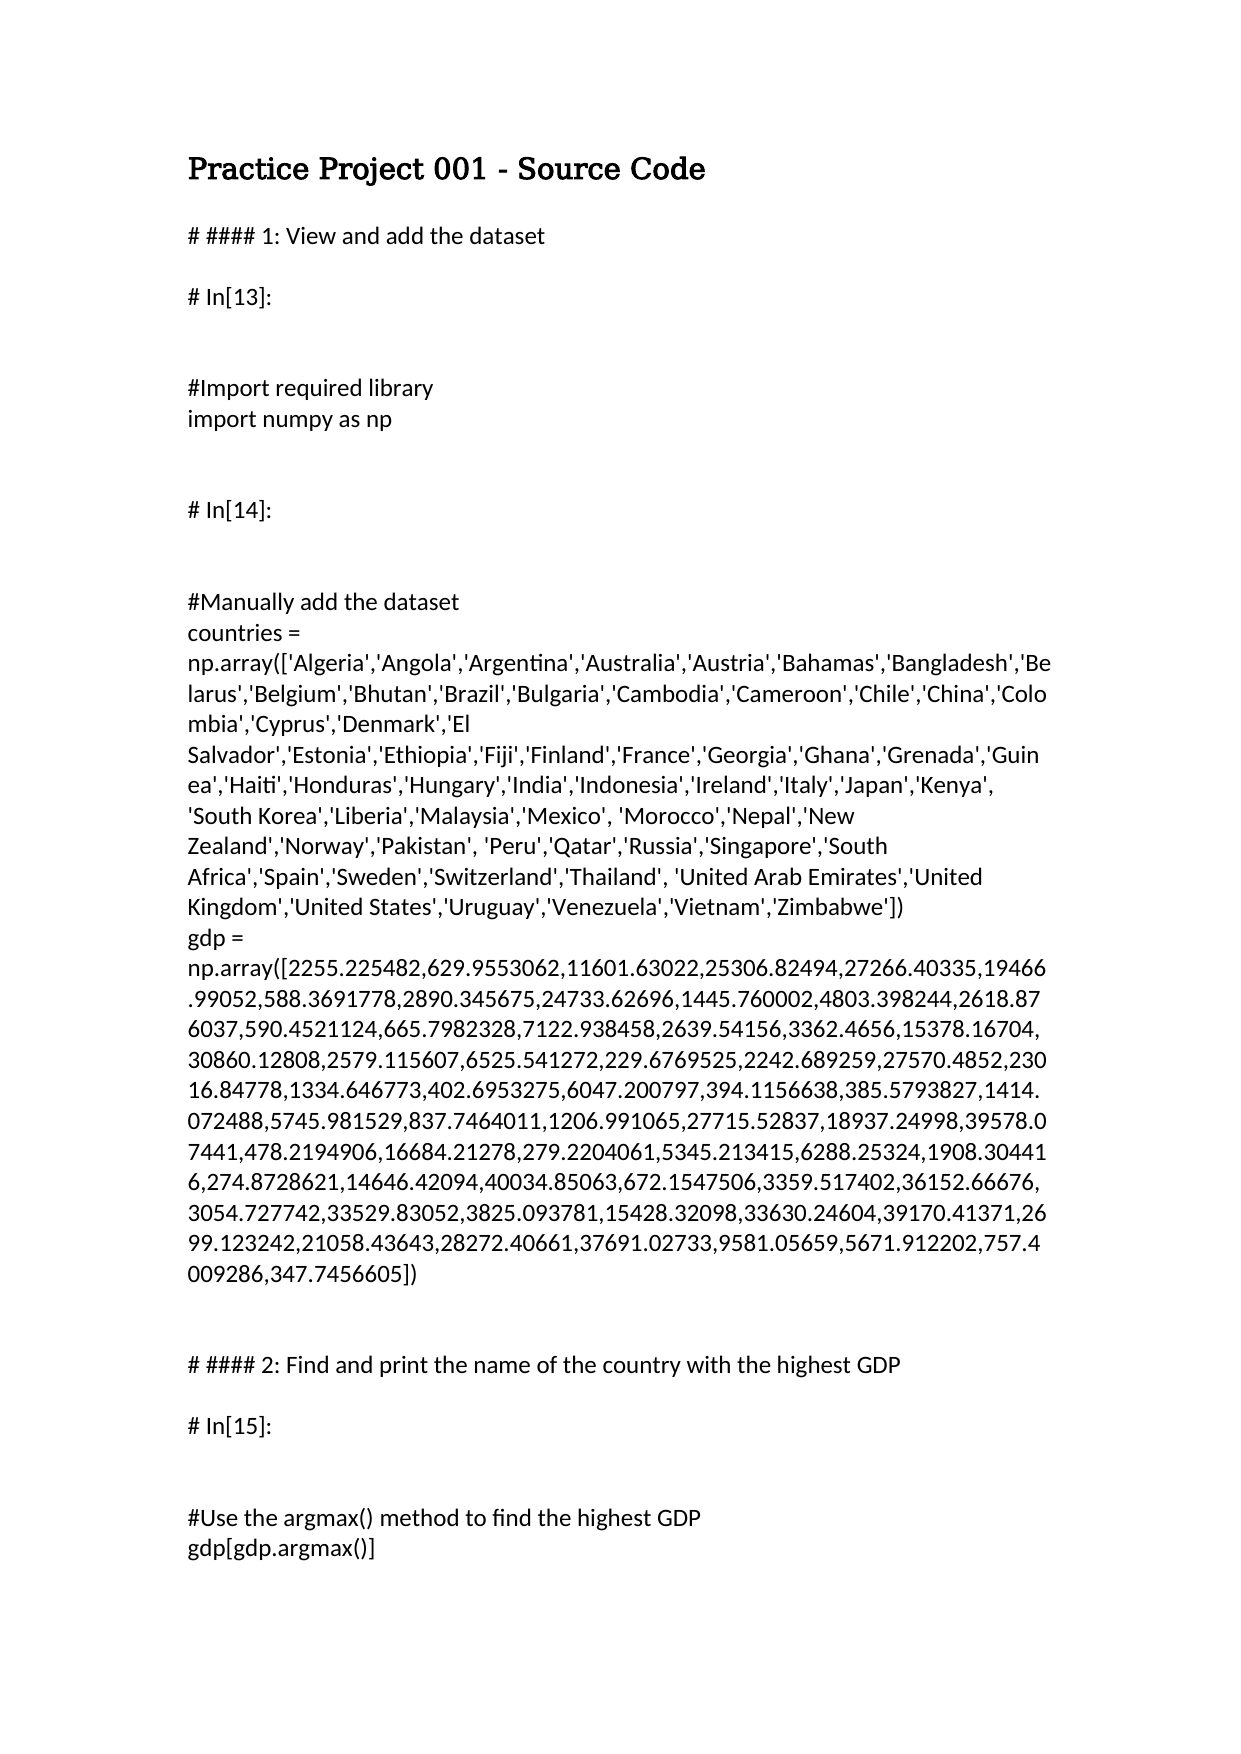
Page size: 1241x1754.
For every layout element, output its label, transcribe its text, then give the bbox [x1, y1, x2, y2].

text # #### 1: View and add the dataset [187, 220, 1053, 251]
text # In[15]: [187, 1410, 1053, 1441]
text # #### 2: Find and print the name of the country with the highest GDP [187, 1349, 1053, 1380]
text #Import required library [187, 373, 1053, 403]
text Practice Project 001 - Source Code [187, 150, 1053, 185]
text gdp = np.array([2255.225482,629.9553062,11601.63022,25306.82494,27266.40335,19466.99052,588.3691778,2890.345675,24733.62696,1445.760002,4803.398244,2618.876037,590.4521124,665.7982328,7122.938458,2639.54156,3362.4656,15378.16704,30860.12808,2579.115607,6525.541272,229.6769525,2242.689259,27570.4852,23016.84778,1334.646773,402.6953275,6047.200797,394.1156638,385.5793827,1414.072488,5745.981529,837.7464011,1206.991065,27715.52837,18937.24998,39578.07441,478.2194906,16684.21278,279.2204061,5345.213415,6288.25324,1908.304416,274.8728621,14646.42094,40034.85063,672.1547506,3359.517402,36152.66676,3054.727742,33529.83052,3825.093781,15428.32098,33630.24604,39170.41371,2699.123242,21058.43643,28272.40661,37691.02733,9581.05659,5671.912202,757.4009286,347.7456605]) [187, 922, 1053, 1288]
text # In[14]: [187, 495, 1053, 525]
text import numpy as np [187, 403, 1053, 434]
text gdp[gdp.argmax()] [187, 1532, 1053, 1563]
text # In[13]: [187, 281, 1053, 312]
text countries = np.array(['Algeria','Angola','Argentina','Australia','Austria','Bahamas','Bangladesh','Belarus','Belgium','Bhutan','Brazil','Bulgaria','Cambodia','Cameroon','Chile','China','Colombia','Cyprus','Denmark','El Salvador','Estonia','Ethiopia','Fiji','Finland','France','Georgia','Ghana','Grenada','Guinea','Haiti','Honduras','Hungary','India','Indonesia','Ireland','Italy','Japan','Kenya', 'South Korea','Liberia','Malaysia','Mexico', 'Morocco','Nepal','New Zealand','Norway','Pakistan', 'Peru','Qatar','Russia','Singapore','South Africa','Spain','Sweden','Switzerland','Thailand', 'United Arab Emirates','United Kingdom','United States','Uruguay','Venezuela','Vietnam','Zimbabwe']) [187, 617, 1053, 922]
text #Use the argmax() method to find the highest GDP [187, 1502, 1053, 1532]
text #Manually add the dataset [187, 586, 1053, 617]
